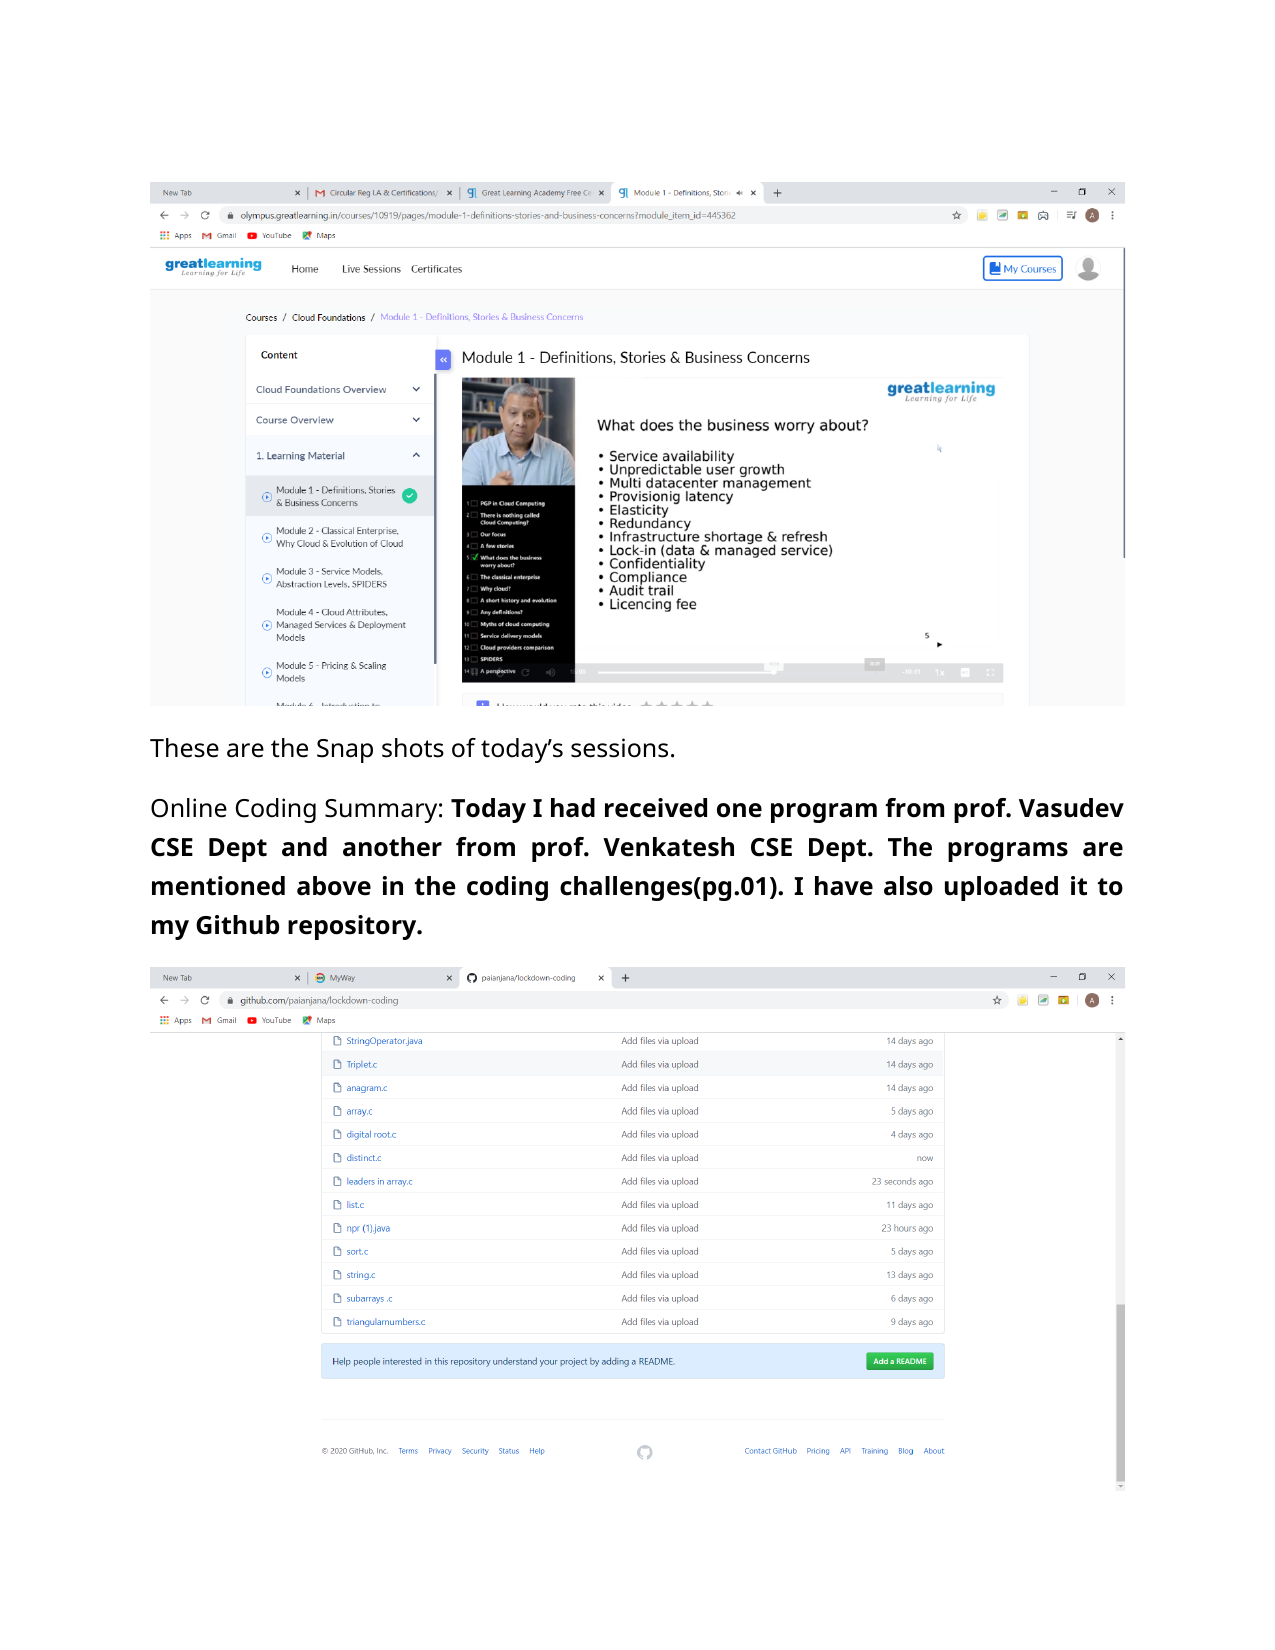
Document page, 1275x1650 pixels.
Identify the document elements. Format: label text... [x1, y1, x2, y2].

picture [150, 967, 1125, 1491]
picture [150, 182, 1125, 706]
text Online Coding Summary: Today I had received one program from prof. Vasudev CSE Dept and another from prof. Venkatesh CSE Dept. The programs are mentioned above in the coding challenges(pg.01). I have also uploaded it to my Github repository. [150, 790, 1125, 942]
text These are the Snap shots of today’s sessions. [150, 730, 1125, 764]
